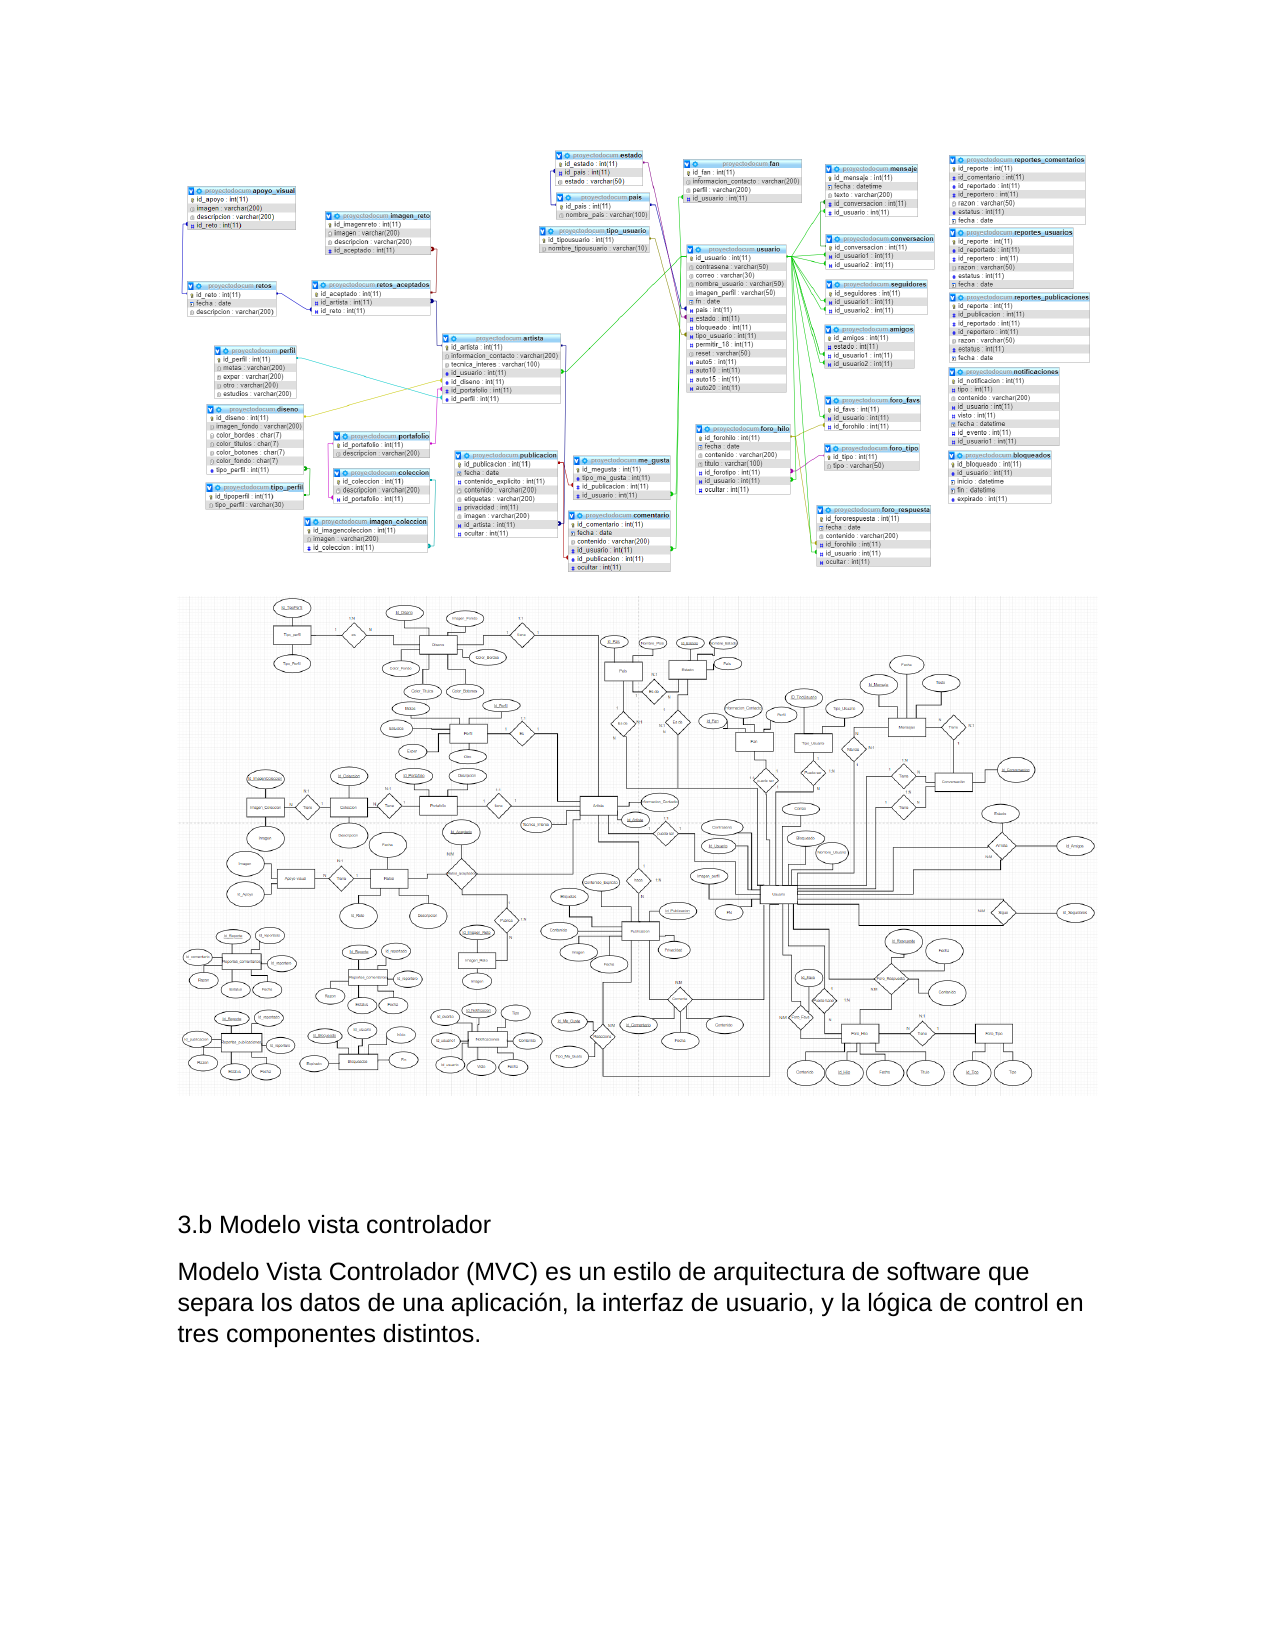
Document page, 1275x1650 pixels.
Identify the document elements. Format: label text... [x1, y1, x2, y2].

text 3.b Modelo vista controlador [177, 1210, 1098, 1238]
text Modelo Vista Controlador (MVC) es un estilo de arquitectura de software que separa los datos de una aplicación, la interfaz de usuario, y la lógica de control en tres componentes distintos. [177, 1257, 1098, 1348]
picture [177, 147, 1098, 578]
picture [177, 596, 1098, 1096]
